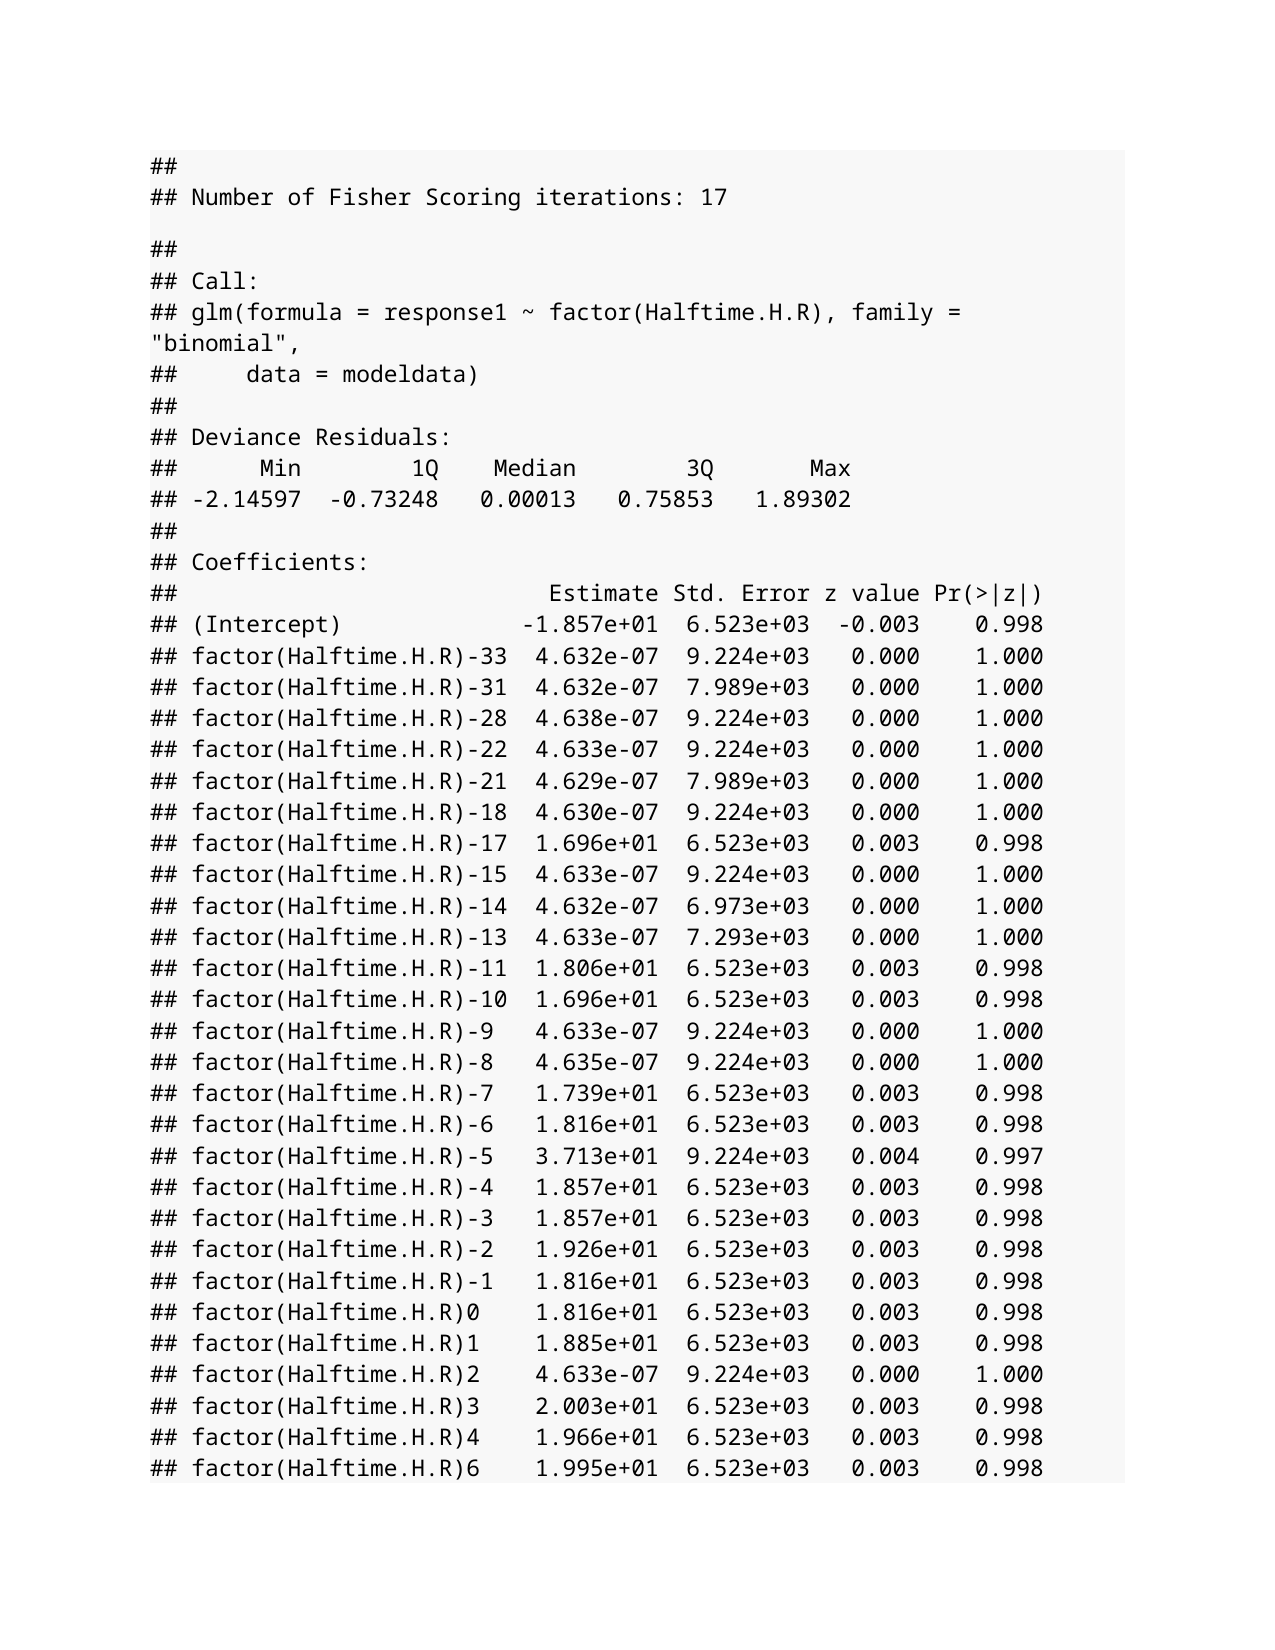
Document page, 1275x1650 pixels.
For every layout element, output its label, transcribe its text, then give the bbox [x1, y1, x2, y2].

text ## ## Number of Fisher Scoring iterations: 17 [150, 150, 1125, 212]
